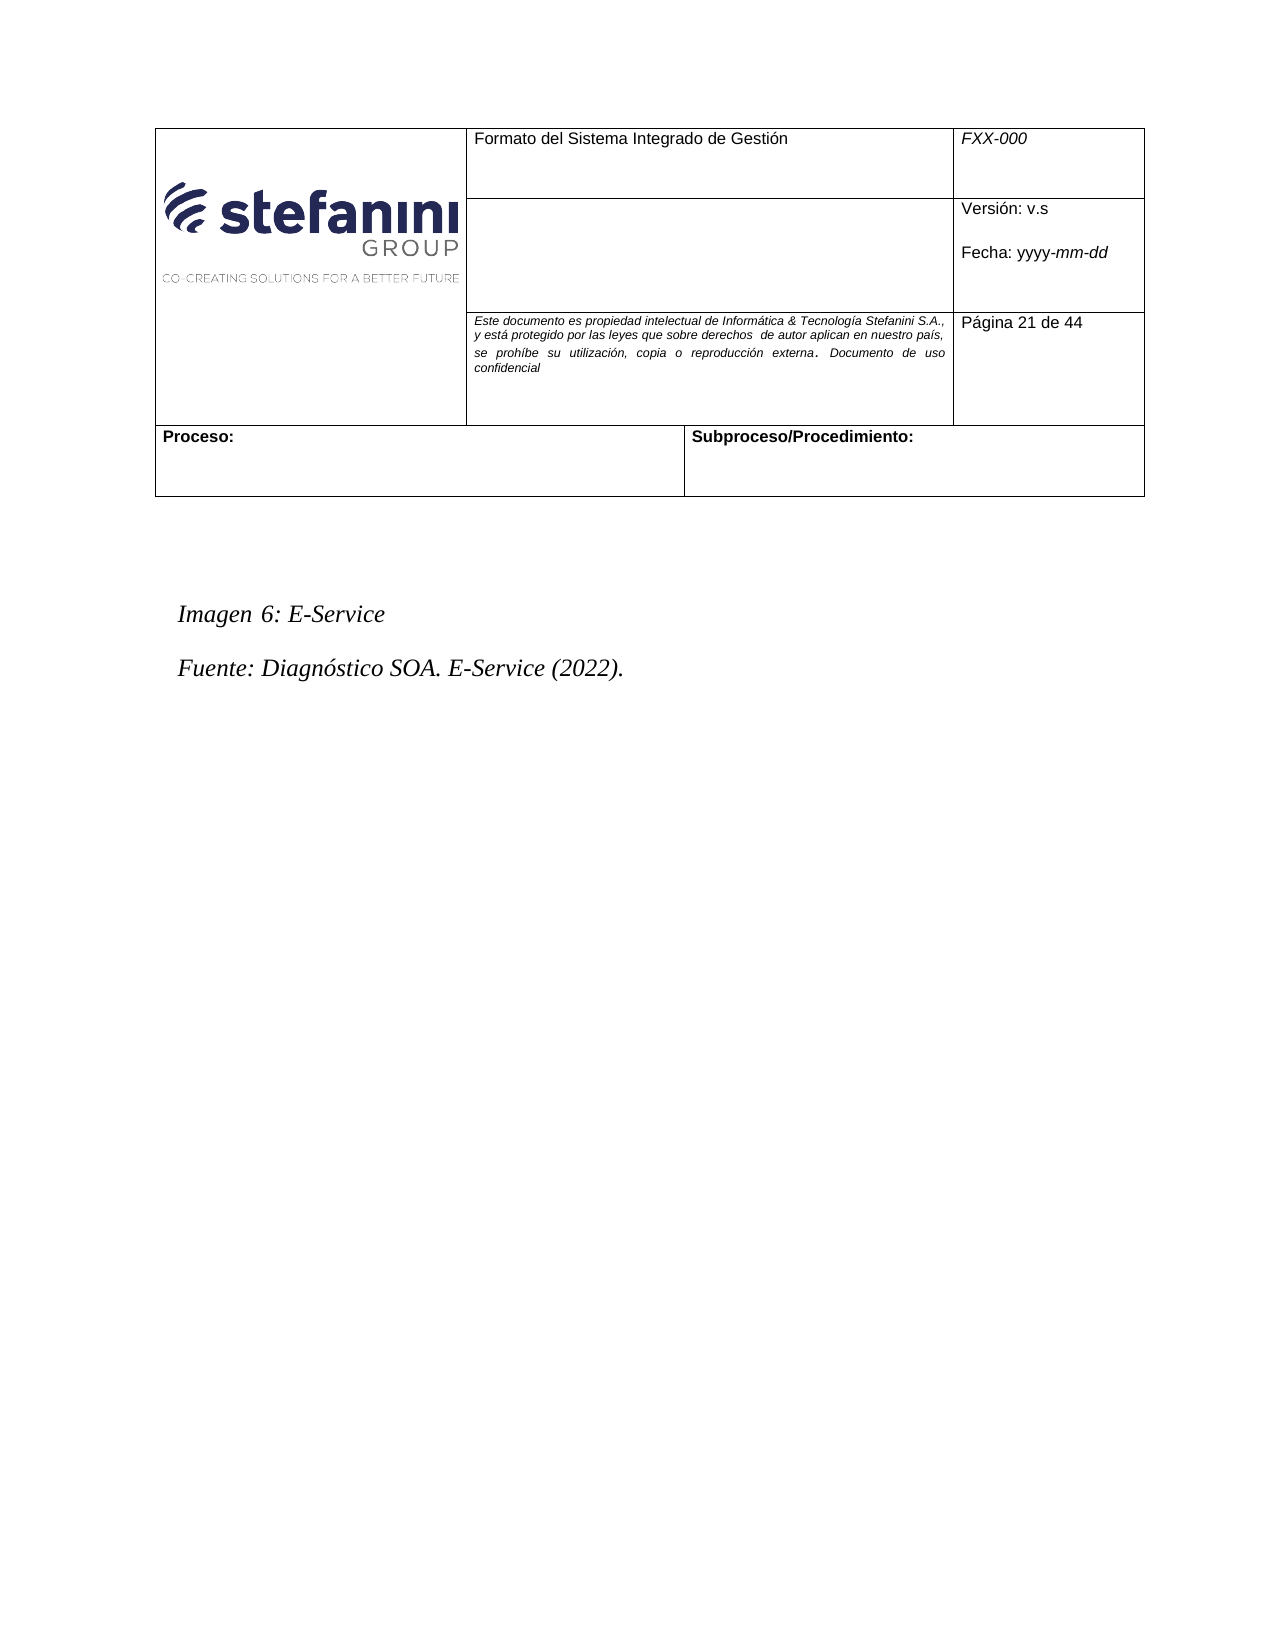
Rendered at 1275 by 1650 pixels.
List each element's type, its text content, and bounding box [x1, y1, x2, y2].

picture [162, 182, 460, 286]
text Imagen 6: E-Service [177, 599, 1098, 628]
text Fuente: Diagnóstico SOA. E-Service (2022). [177, 653, 1098, 682]
